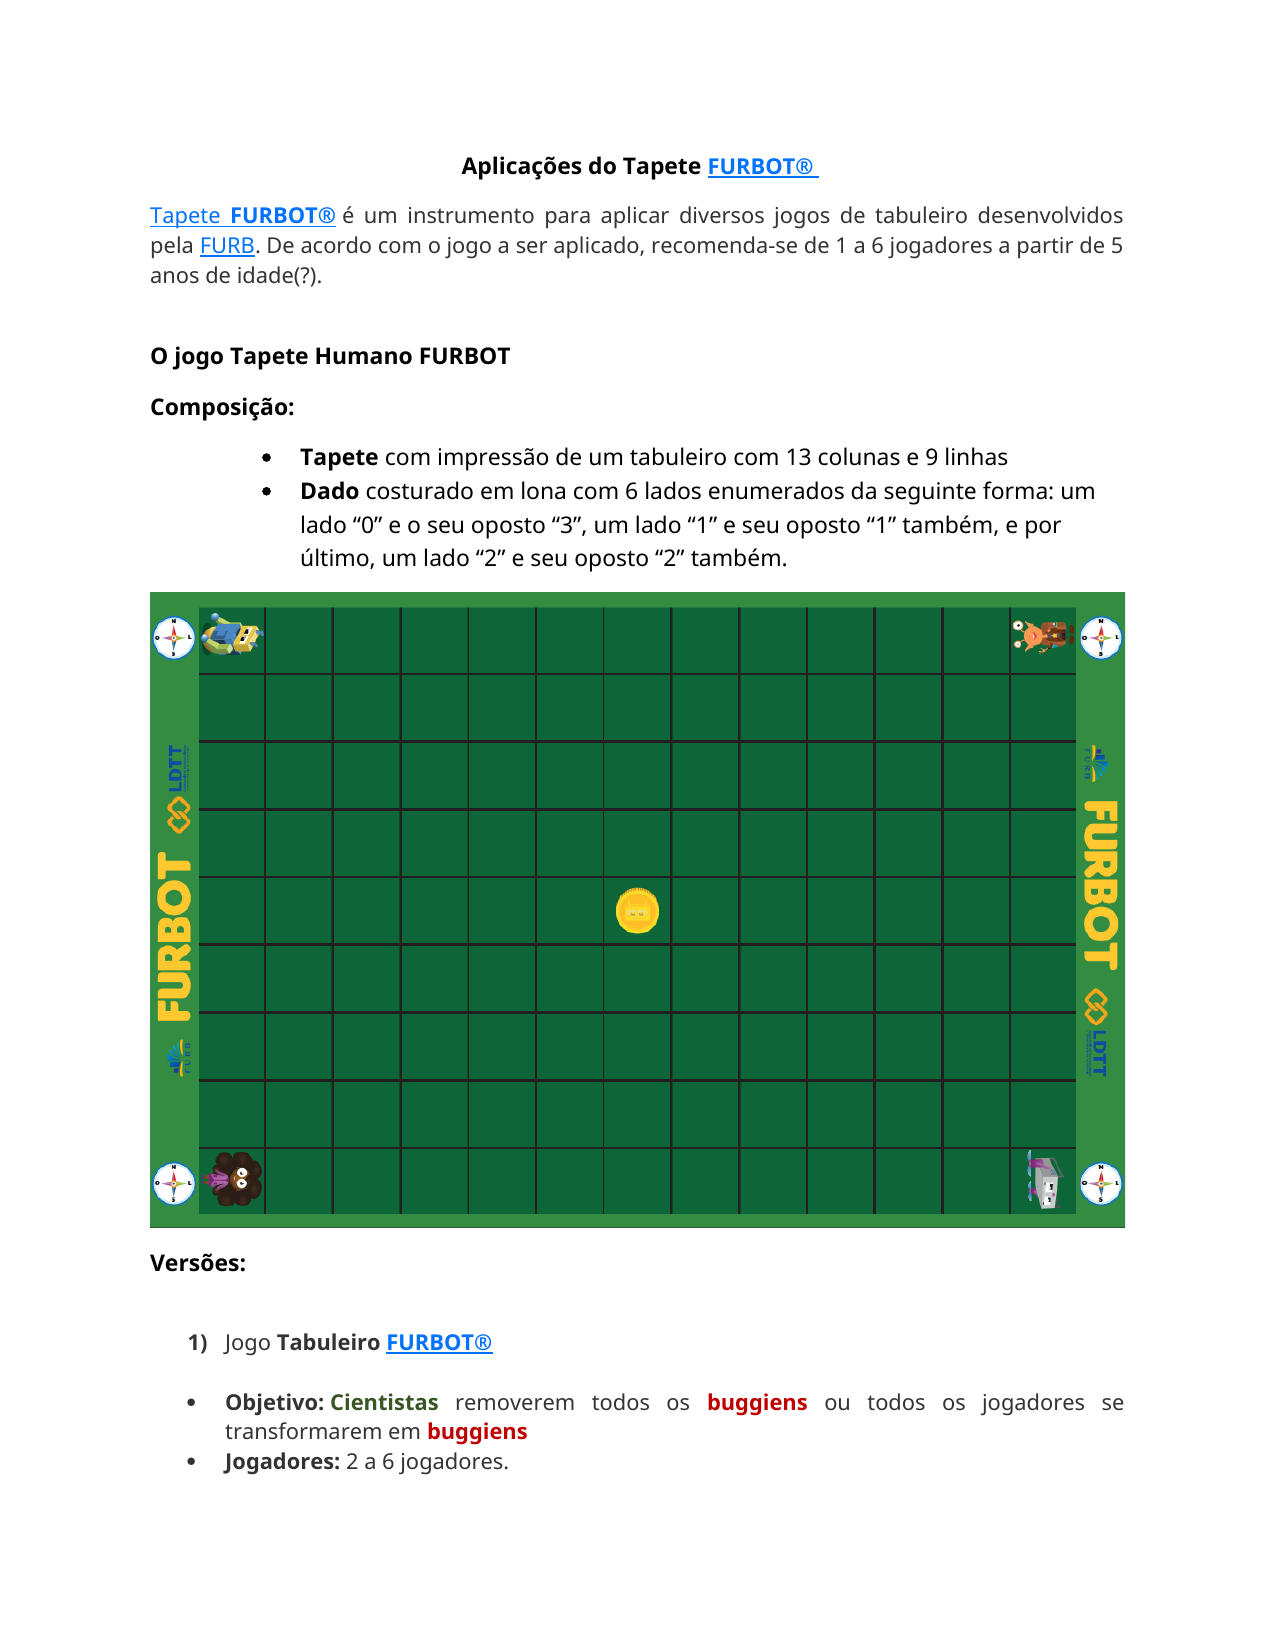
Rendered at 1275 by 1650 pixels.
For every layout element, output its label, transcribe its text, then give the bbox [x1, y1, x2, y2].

text Tapete FURBOT® é um instrumento para aplicar diversos jogos de tabuleiro desenvolvidos pela FURB. De acordo com o jogo a ser aplicado, recomenda-se de 1 a 6 jogadores a partir de 5 anos de idade(?). [150, 200, 1125, 290]
text Aplicações do Tapete FURBOT® [150, 150, 1125, 181]
text Versões: [150, 1247, 1125, 1278]
text O jogo Tapete Humano FURBOT [150, 340, 1125, 371]
list Dado costurado em lona com 6 lados enumerados da seguinte forma: um lado “0” e o seu oposto “3”, um lado “1” e seu oposto “1” também, e por último, um lado “2” e seu oposto “2” também. [262, 475, 1125, 573]
list Objetivo: Cientistas removerem todos os buggiens ou todos os jogadores se transformarem em buggiens [187, 1387, 1125, 1446]
text Composição: [150, 391, 1125, 422]
list Jogo Tabuleiro FURBOT® [187, 1327, 1125, 1357]
picture [150, 592, 1125, 1228]
list Tapete com impressão de um tabuleiro com 13 colunas e 9 linhas [262, 441, 1125, 472]
list Jogadores: 2 a 6 jogadores. [187, 1446, 1125, 1476]
